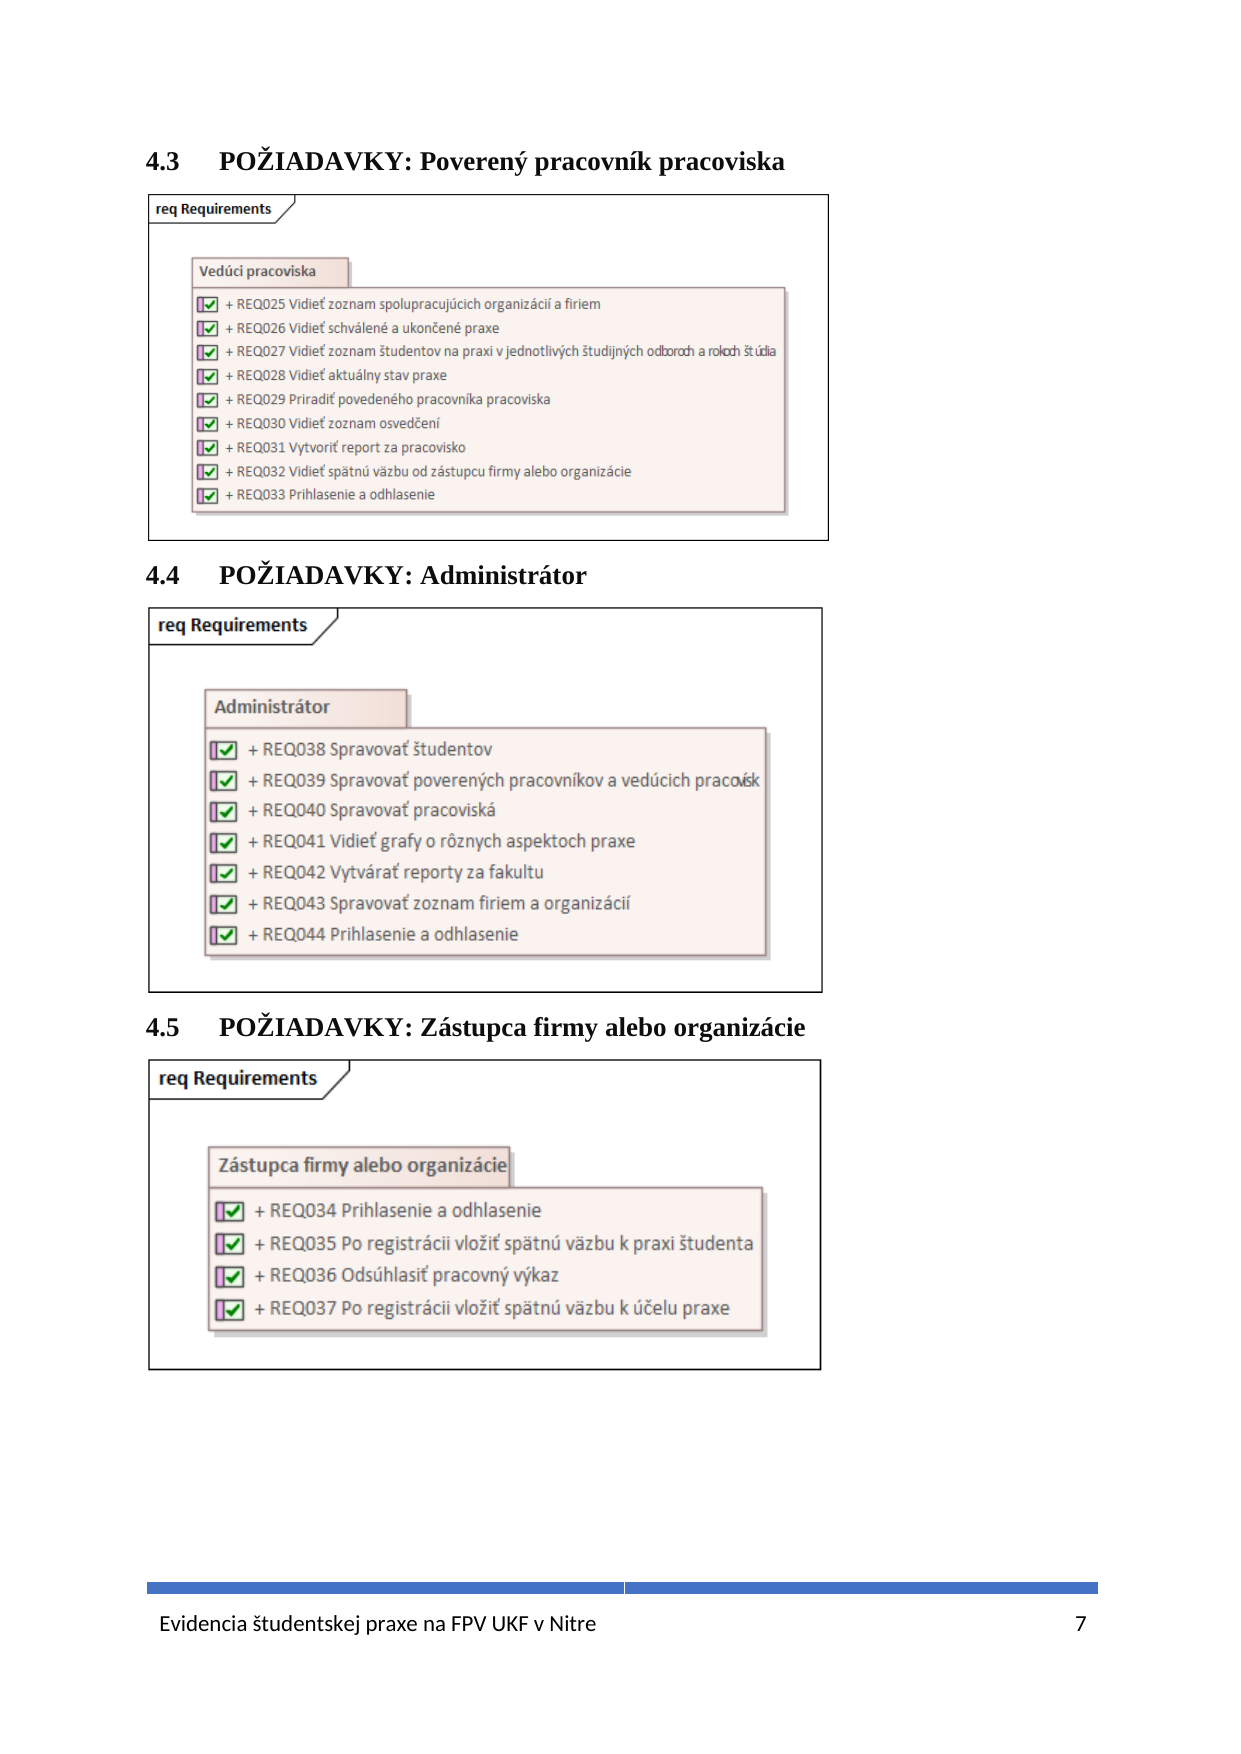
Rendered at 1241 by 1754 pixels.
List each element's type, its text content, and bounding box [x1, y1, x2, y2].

subtitle POŽIADAVKY: Poverený pracovník pracoviska [146, 146, 1098, 177]
subtitle POŽIADAVKY: Administrátor [146, 559, 1098, 590]
subtitle POŽIADAVKY: Zástupca firmy alebo organizácie [146, 1011, 1098, 1042]
picture [147, 606, 823, 993]
picture [147, 1059, 823, 1372]
picture [147, 193, 829, 541]
